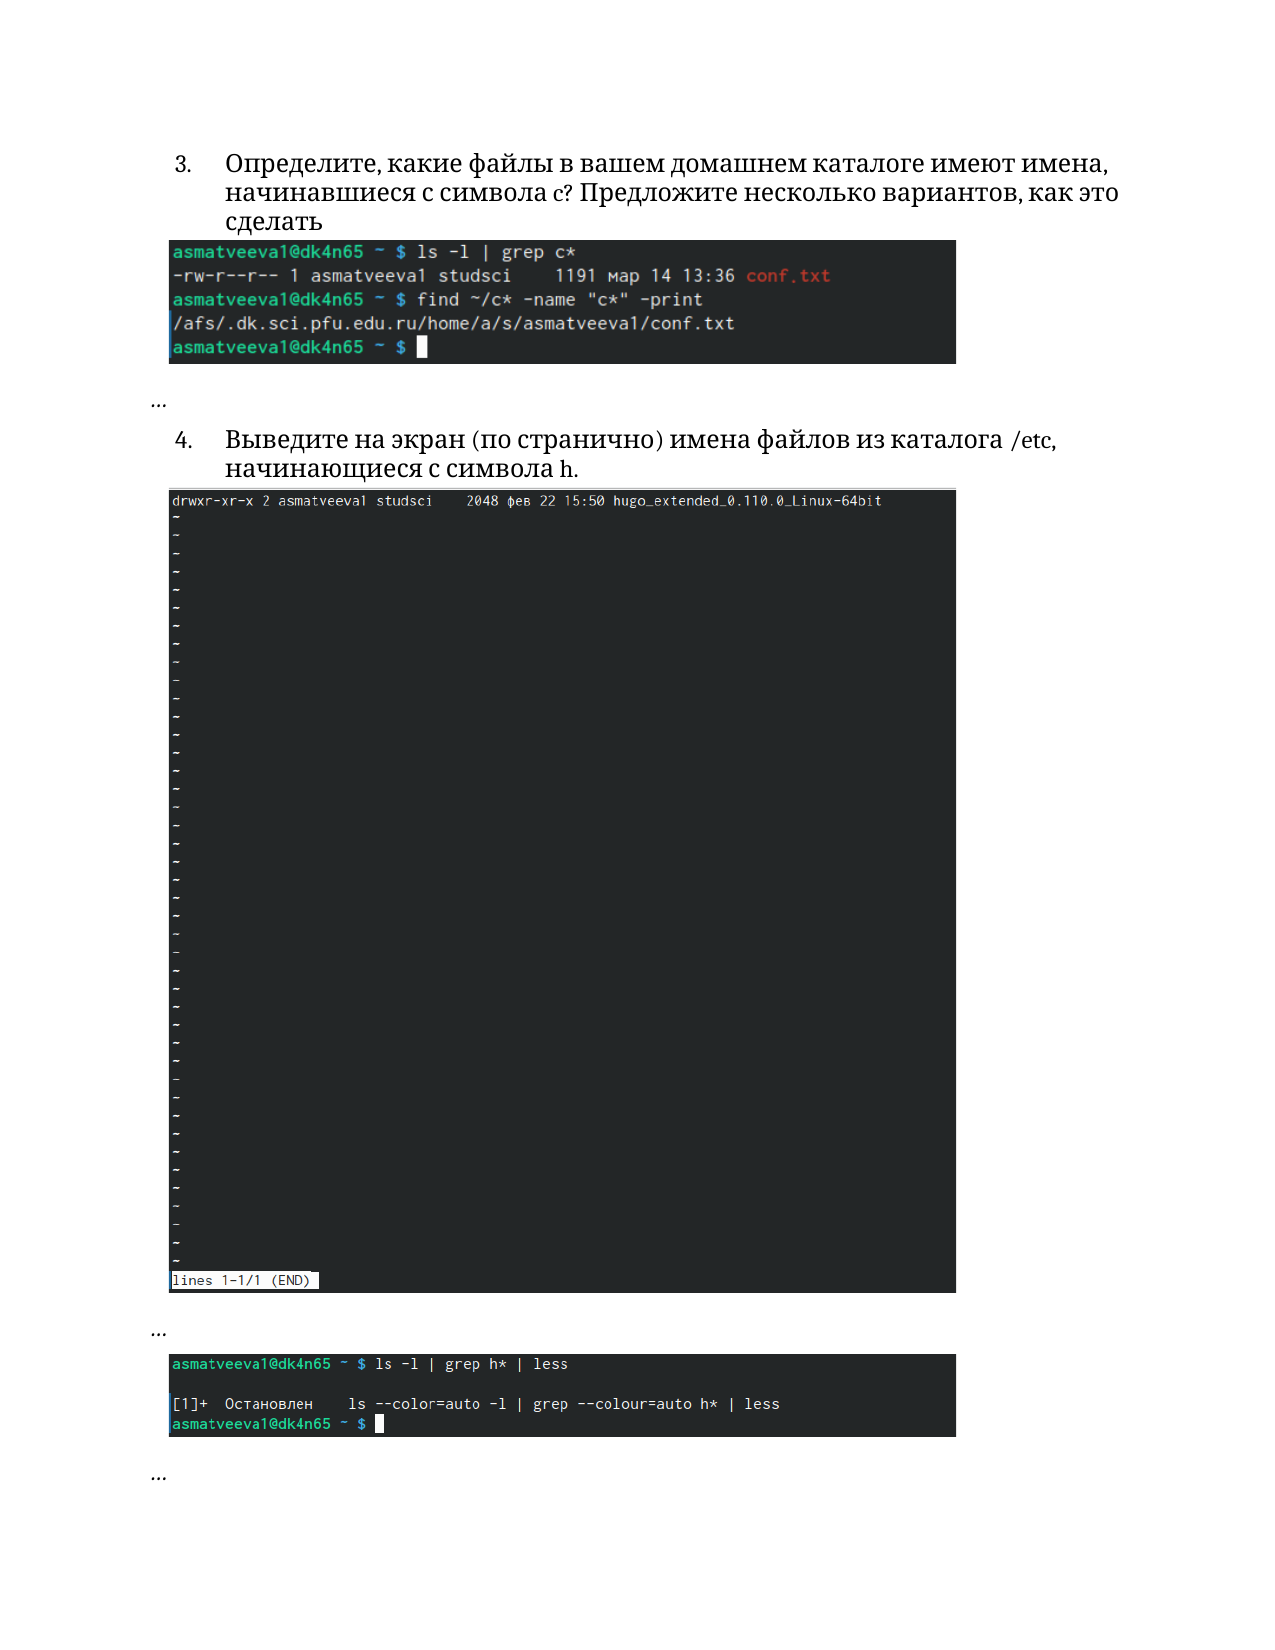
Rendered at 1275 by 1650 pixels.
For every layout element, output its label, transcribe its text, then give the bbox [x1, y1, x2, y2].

text … [150, 1313, 1125, 1342]
list Выведите на экран (по странично) имена файлов из каталога /etc, начинающиеся с символа h. [175, 426, 1125, 483]
picture [168, 240, 957, 364]
text … [150, 384, 1125, 413]
picture [168, 1354, 957, 1437]
picture [168, 487, 957, 1293]
text … [150, 1457, 1125, 1486]
list Определите, какие файлы в вашем домашнем каталоге имеют имена, начинавшиеся с символа c? Предложите несколько вариантов, как это сделать [175, 150, 1125, 236]
